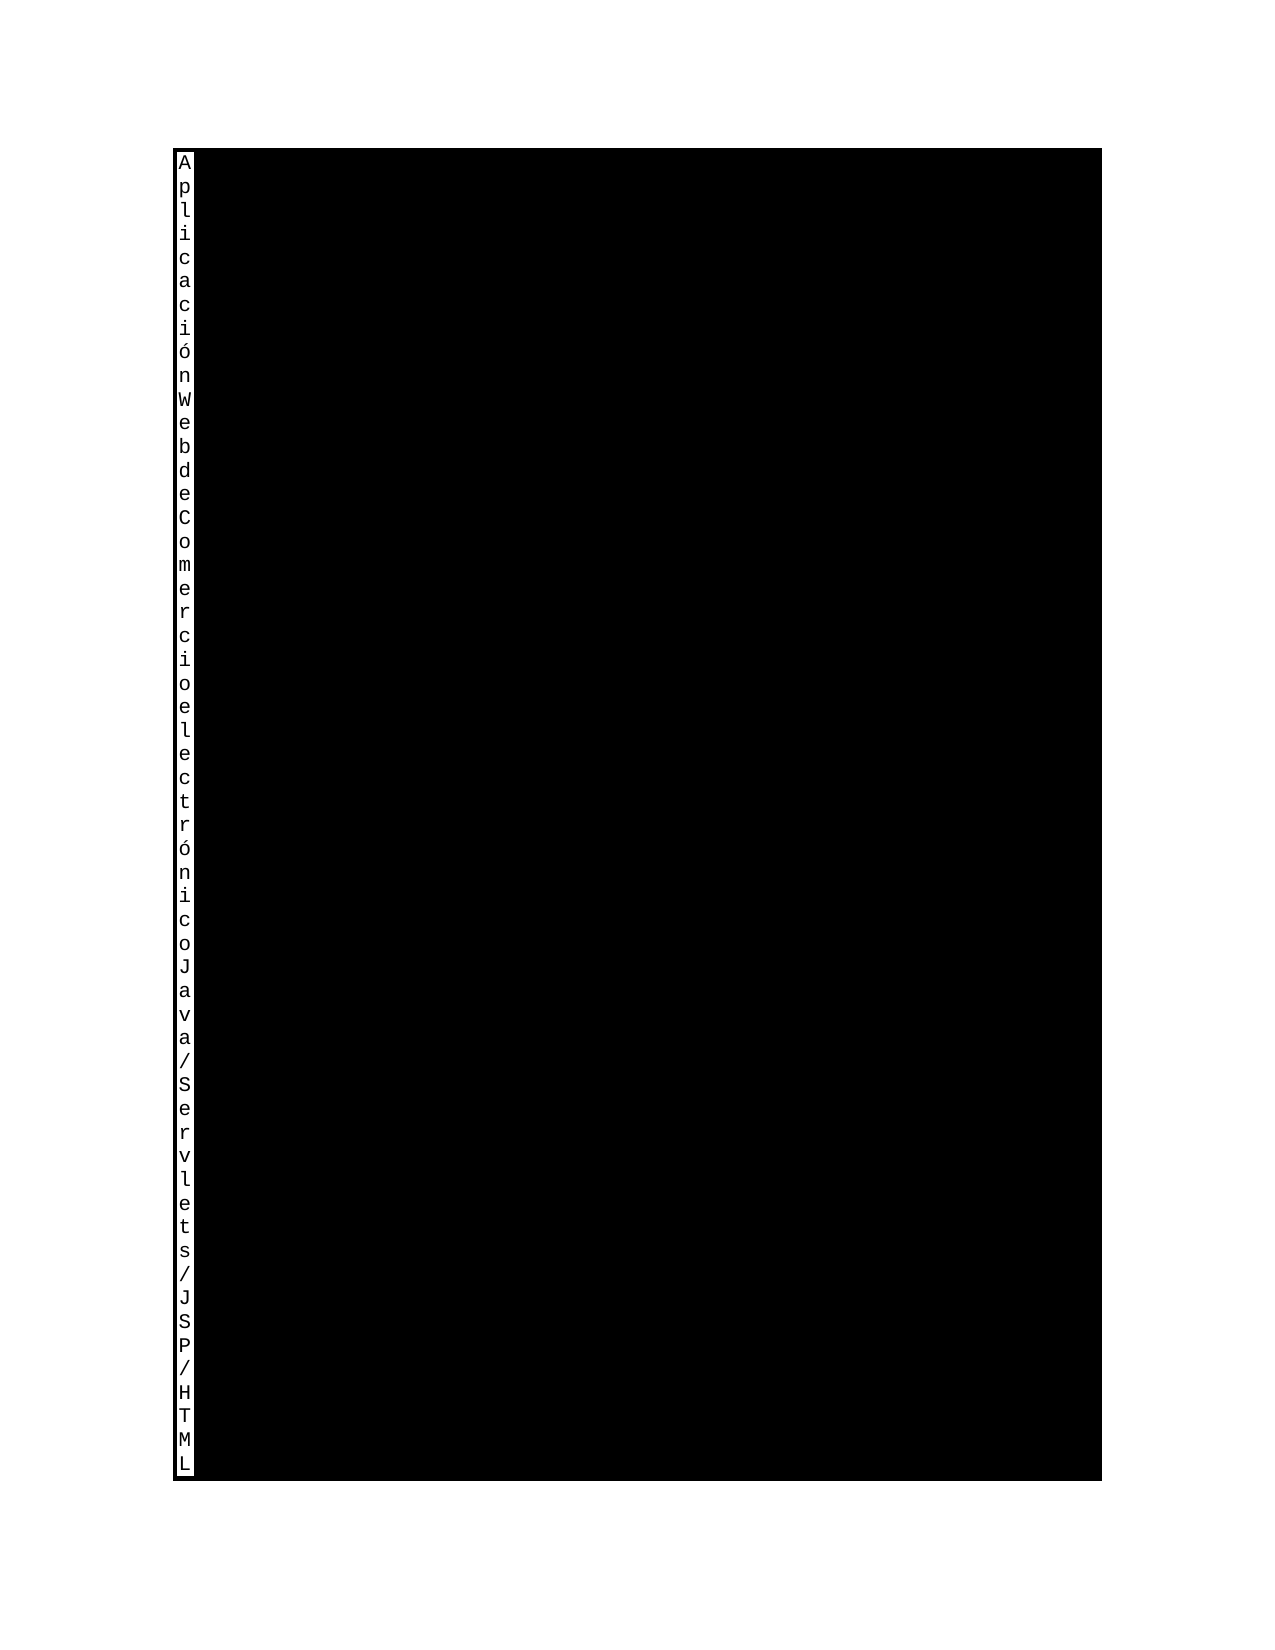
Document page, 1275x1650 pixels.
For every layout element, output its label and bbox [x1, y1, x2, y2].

table_header [173, 148, 1102, 1481]
